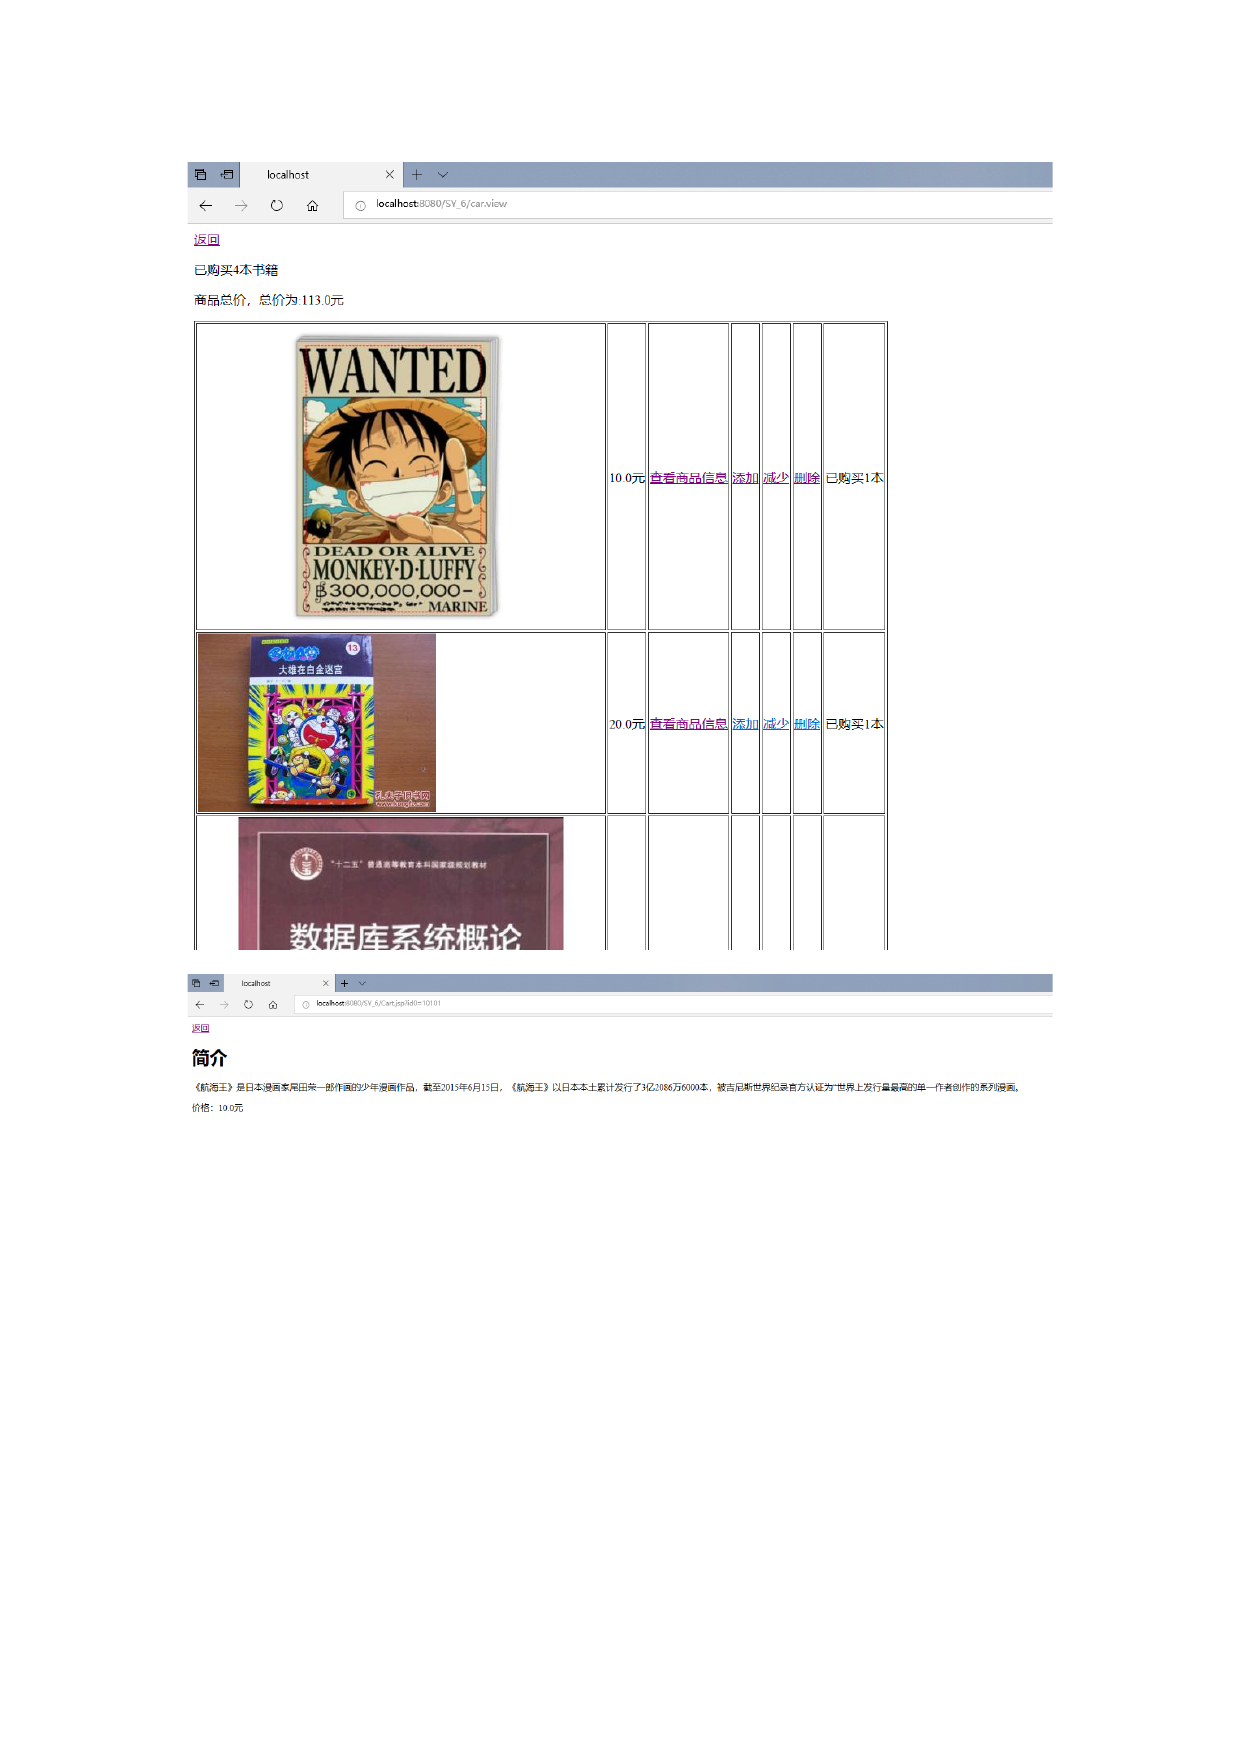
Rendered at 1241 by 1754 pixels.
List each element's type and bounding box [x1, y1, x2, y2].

picture [187, 162, 1053, 950]
picture [187, 974, 1053, 1370]
